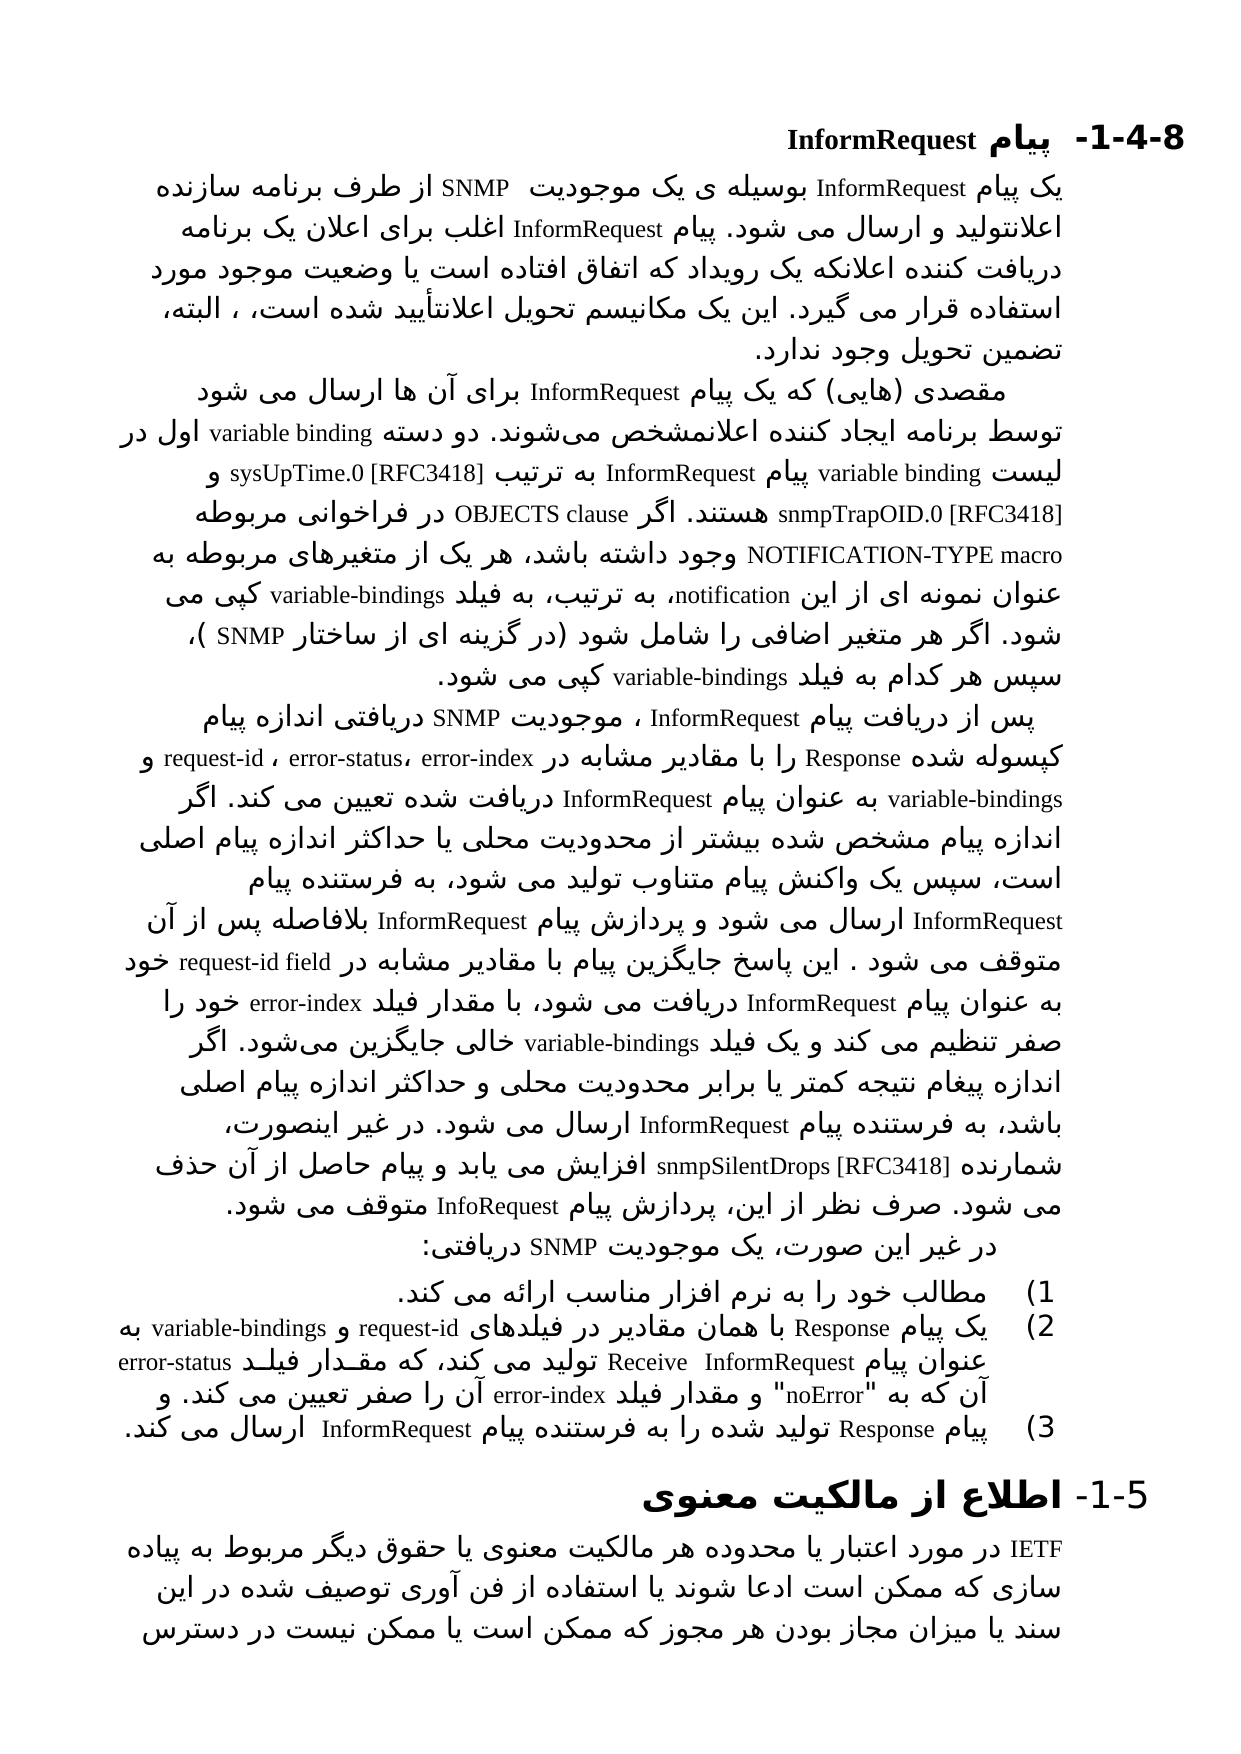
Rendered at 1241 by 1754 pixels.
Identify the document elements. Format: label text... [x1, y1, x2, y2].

text یک پیام InformRequest بوسیله ی یک موجودیت SNMP از طرف برنامه سازنده اعلانتولید و ارسال می شود. پیام InformRequest اغلب برای اعلان یک برنامه دریافت کننده اعلانکه یک رویداد که اتفاق افتاده است یا وضعیت موجود مورد استفاده قرار می گیرد. این یک مکانیسم تحویل اعلانتأیید شده است، ، البته، تضمین تحویل وجود ندارد. [118, 169, 1063, 366]
text در غیر این صورت، یک موجودیت SNMP دریافتی: [118, 1228, 1026, 1262]
text اطلاع از مالکیت معنوی [118, 1474, 1063, 1517]
text پس از دریافت پیام InformRequest ، موجودیت SNMP دریافتی اندازه پیام کپسوله شده Response را با مقادیر مشابه در request-id ، error-status، error-index و variable-bindings به عنوان پیام InformRequest دریافت شده تعیین می کند. اگر اندازه پیام مشخص شده بیشتر از محدودیت محلی یا حداکثر اندازه پیام اصلی است، سپس یک واکنش پیام متناوب تولید می شود، به فرستنده پیام InformRequest ارسال می شود و پردازش پیام InformRequest بلافاصله پس از آن متوقف می شود . این پاسخ جایگزین پیام با مقادیر مشابه در request-id field خود به عنوان پیام InformRequest دریافت می شود، با مقدار فیلد error-index خود را صفر تنظیم می کند و یک فیلد variable-bindings خالی جایگزین می‌شود. اگر اندازه پیغام نتیجه کمتر یا برابر محدودیت محلی و حداکثر اندازه پیام اصلی باشد، به فرستنده پیام InformRequest ارسال می شود. در غیر اینصورت، شمارنده snmpSilentDrops [RFC3418] افزایش می یابد و پیام حاصل از آن حذف می شود. صرف نظر از این، پردازش پیام InfoRequest متوقف می شود. [118, 699, 1063, 1222]
text پیام InformRequest [118, 118, 1063, 157]
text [118, 1530, 1063, 1645]
list پیام Response تولید شده را به فرستنده پیام InformRequest ارسال می کند. [118, 1411, 1026, 1445]
list مطالب خود را به نرم افزار مناسب ارائه می کند. [118, 1275, 1026, 1309]
list یک پیام Response با همان مقادیر در فیلدهای request-id و variable-bindings به عنوان پیام Receive InformRequest تولید می کند، که مقدار فیلد error-status آن که به "noError" و مقدار فیلد error-index آن را صفر تعیین می کند. و [118, 1309, 1026, 1411]
text مقصدی (هایی) که یک پیام InformRequest برای آن ها ارسال می شود توسط برنامه ایجاد کننده اعلانمشخص می‌شوند. دو دسته variable binding اول در لیست variable binding پیام InformRequest به ترتیب sysUpTime.0 [RFC3418] و snmpTrapOID.0 [RFC3418] هستند. اگر OBJECTS clause در فراخوانی مربوطه NOTIFICATION-TYPE macro وجود داشته باشد، هر یک از متغیرهای مربوطه به عنوان نمونه ای از این notification، به ترتیب، به فیلد variable-bindings کپی می شود. اگر هر متغیر اضافی را شامل شود (در گزینه ای از ساختار SNMP )، سپس هر کدام به فیلد variable-bindings کپی می شود. [118, 373, 1063, 692]
